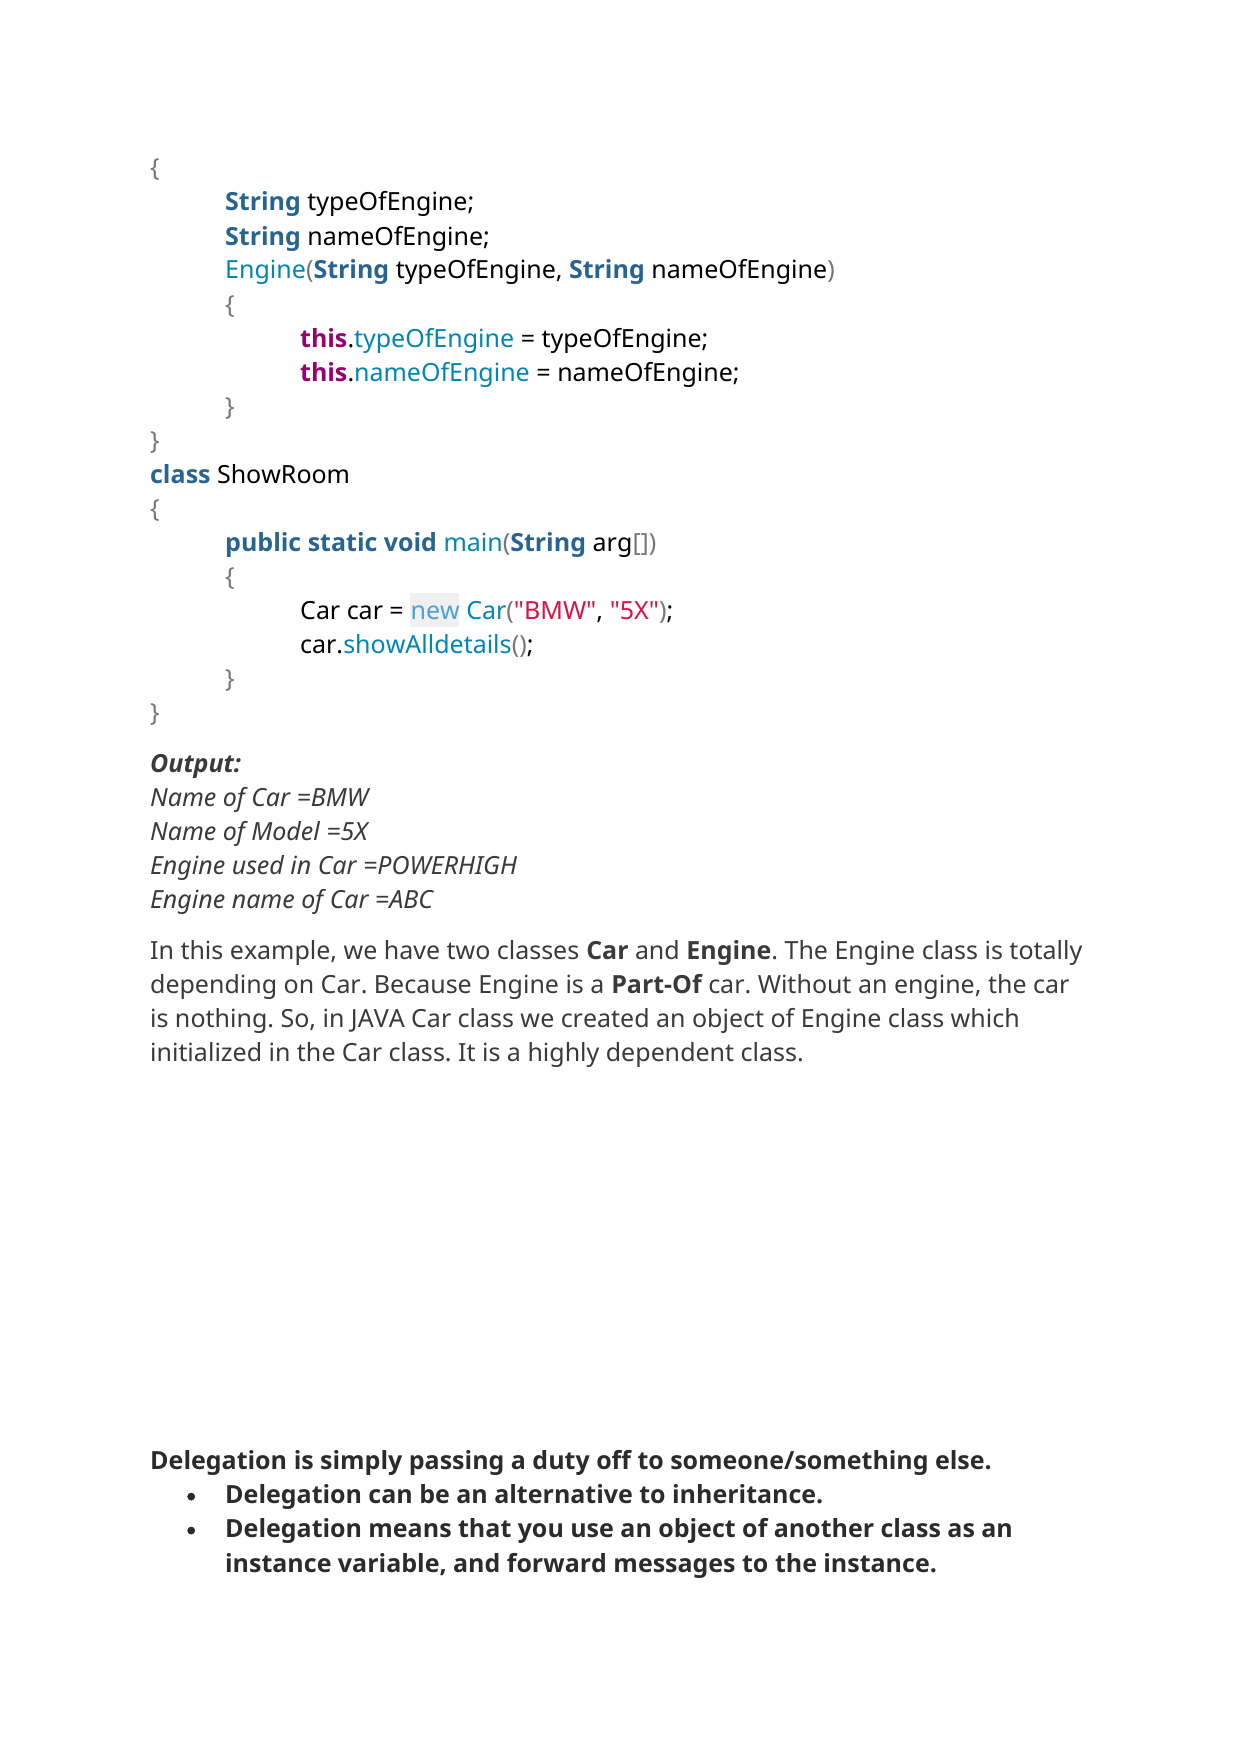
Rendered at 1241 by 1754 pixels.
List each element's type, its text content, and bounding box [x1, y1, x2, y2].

text } [225, 388, 1090, 422]
text String typeOfEngine; [225, 184, 1090, 218]
text Car car = new Car("BMW", "5X"); [300, 593, 410, 627]
text Delegation is simply passing a duty off to someone/something else. [150, 1443, 1090, 1477]
text } [150, 422, 1090, 457]
text this.typeOfEngine = typeOfEngine; [300, 320, 1090, 354]
text Car car = new Car("BMW", "5X"); [459, 593, 1090, 627]
text Engine(String typeOfEngine, String nameOfEngine) [225, 252, 1090, 286]
list Delegation means that you use an object of another class as an instance variable, and forward messages to the instance. [187, 1511, 1090, 1579]
text class ShowRoom [150, 457, 1090, 491]
text { [150, 150, 1090, 184]
text } [225, 661, 1090, 695]
text { [225, 559, 1090, 593]
text } [150, 695, 1090, 729]
text String nameOfEngine; [225, 218, 1090, 252]
list Delegation can be an alternative to inheritance. [187, 1477, 1090, 1511]
text { [150, 491, 1090, 525]
text this.nameOfEngine = nameOfEngine; [300, 354, 1090, 388]
text In this example, we have two classes Car and Engine. The Engine class is totally depending on Car. Because Engine is a Part-Of car. Without an engine, the car is nothing. So, in JAVA Car class we created an object of Engine class which initialized in the Car class. It is a highly dependent class. [150, 933, 1090, 1069]
text { [225, 286, 1090, 320]
text Output: Name of Car =BMW Name of Model =5X Engine used in Car =POWERHIGH Engine name of Car =ABC [150, 746, 1090, 916]
text public static void main(String arg[]) [225, 525, 1090, 559]
text car.showAlldetails(); [300, 627, 1090, 661]
